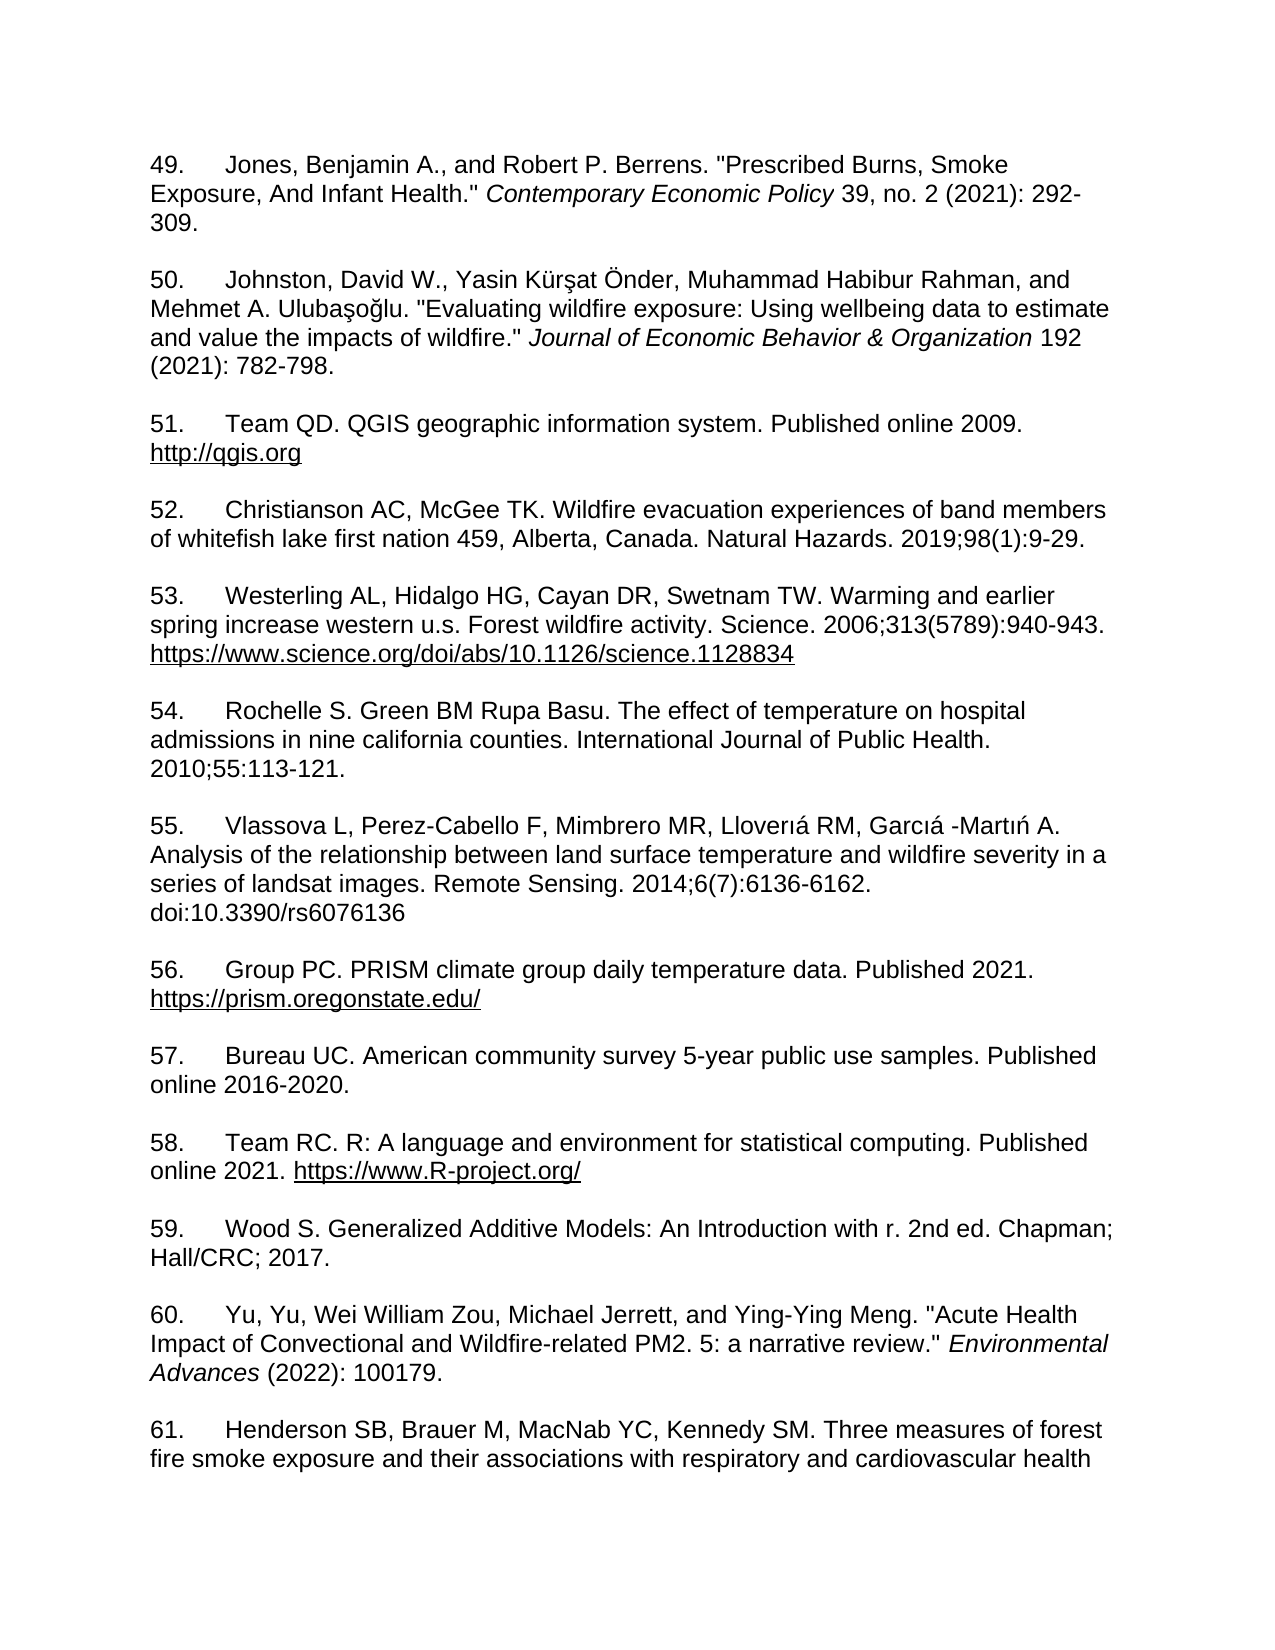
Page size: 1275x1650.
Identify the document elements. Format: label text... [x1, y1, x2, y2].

text 54. Rochelle S. Green BM Rupa Basu. The effect of temperature on hospital admissions in nine california counties. International Journal of Public Health. 2010;55:113-121. [150, 696, 1125, 782]
text 58. Team RC. R: A language and environment for statistical computing. Published online 2021. https://www.R-project.org/ [150, 1127, 1125, 1185]
text 52. Christianson AC, McGee TK. Wildfire evacuation experiences of band members of whitefish lake first nation 459, Alberta, Canada. Natural Hazards. 2019;98(1):9-29. [150, 495, 1125, 552]
text 53. Westerling AL, Hidalgo HG, Cayan DR, Swetnam TW. Warming and earlier spring increase western u.s. Forest wildfire activity. Science. 2006;313(5789):940-943. https://www.science.org/doi/abs/10.1126/science.1128834 [150, 581, 1125, 667]
text 56. Group PC. PRISM climate group daily temperature data. Published 2021. https://prism.oregonstate.edu/ [150, 955, 1125, 1012]
text 59. Wood S. Generalized Additive Models: An Introduction with r. 2nd ed. Chapman; Hall/CRC; 2017. [150, 1214, 1125, 1271]
text 50. Johnston, David W., Yasin Kürşat Önder, Muhammad Habibur Rahman, and Mehmet A. Ulubaşoğlu. "Evaluating wildfire exposure: Using wellbeing data to estimate and value the impacts of wildfire." Journal of Economic Behavior & Organization 192 (2021): 782-798. [150, 265, 1125, 380]
text 57. Bureau UC. American community survey 5-year public use samples. Published online 2016-2020. [150, 1041, 1125, 1099]
text 55. Vlassova L, Perez-Cabello F, Mimbrero MR, Lloverıá RM, Garcıá -Martıń A. Analysis of the relationship between land surface temperature and wildfire severity in a series of landsat images. Remote Sensing. 2014;6(7):6136-6162. doi:10.3390/rs6076136 [150, 811, 1125, 926]
text 51. Team QD. QGIS geographic information system. Published online 2009. http://qgis.org [150, 409, 1125, 466]
text 60. Yu, Yu, Wei William Zou, Michael Jerrett, and Ying-Ying Meng. "Acute Health Impact of Convectional and Wildfire-related PM2. 5: a narrative review." Environmental Advances (2022): 100179. [150, 1300, 1125, 1386]
text 49. Jones, Benjamin A., and Robert P. Berrens. "Prescribed Burns, Smoke Exposure, And Infant Health." Contemporary Economic Policy 39, no. 2 (2021): 292-309. [150, 150, 1125, 236]
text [150, 1415, 1125, 1472]
